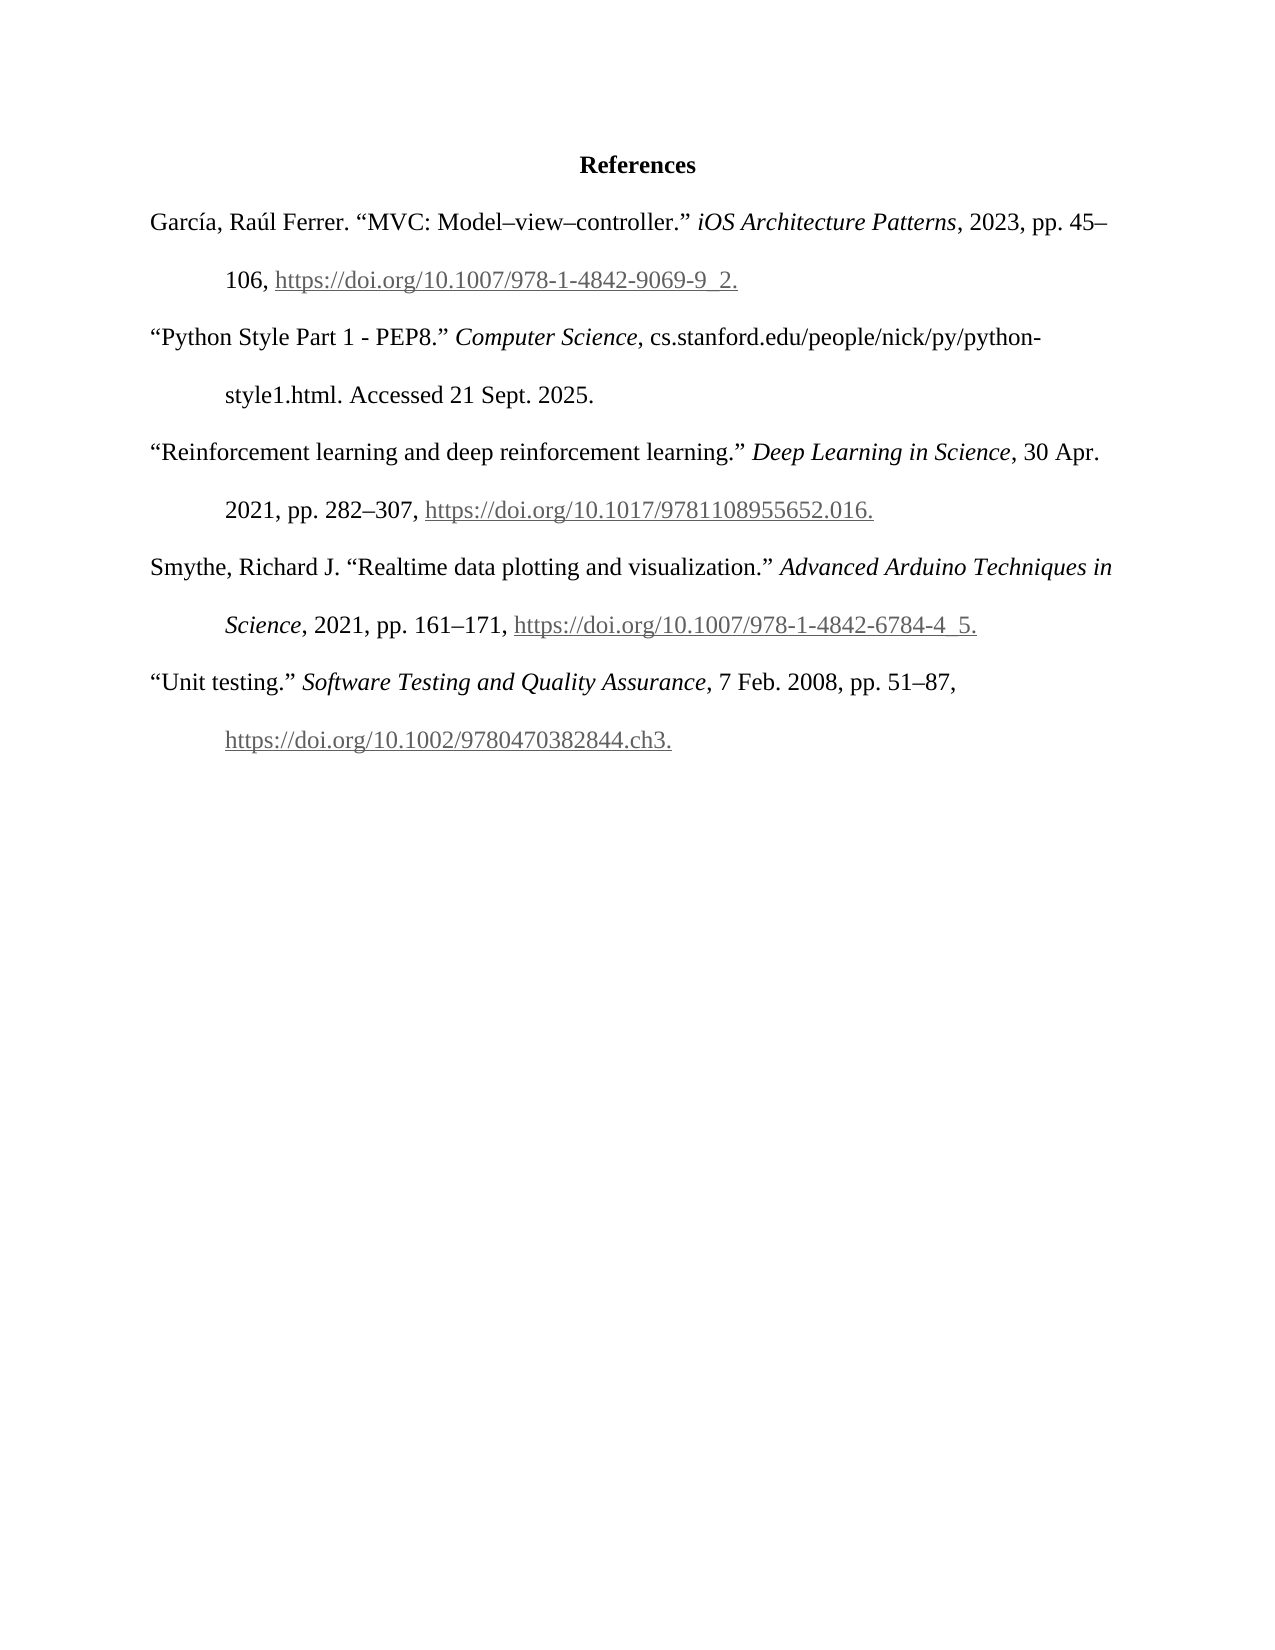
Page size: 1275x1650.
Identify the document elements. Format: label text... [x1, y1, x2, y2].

text “Python Style Part 1 - PEP8.” Computer Science, cs.stanford.edu/people/nick/py/python-style1.html. Accessed 21 Sept. 2025. [150, 322, 1125, 409]
text “Unit testing.” Software Testing and Quality Assurance, 7 Feb. 2008, pp. 51–87, https://doi.org/10.1002/9780470382844.ch3. [150, 667, 1125, 754]
text García, Raúl Ferrer. “MVC: Model–view–controller.” iOS Architecture Patterns, 2023, pp. 45–106, https://doi.org/10.1007/978-1-4842-9069-9_2. [150, 207, 1125, 294]
text Smythe, Richard J. “Realtime data plotting and visualization.” Advanced Arduino Techniques in Science, 2021, pp. 161–171, https://doi.org/10.1007/978-1-4842-6784-4_5. [150, 552, 1125, 639]
text “Reinforcement learning and deep reinforcement learning.” Deep Learning in Science, 30 Apr. 2021, pp. 282–307, https://doi.org/10.1017/9781108955652.016. [150, 437, 1125, 524]
